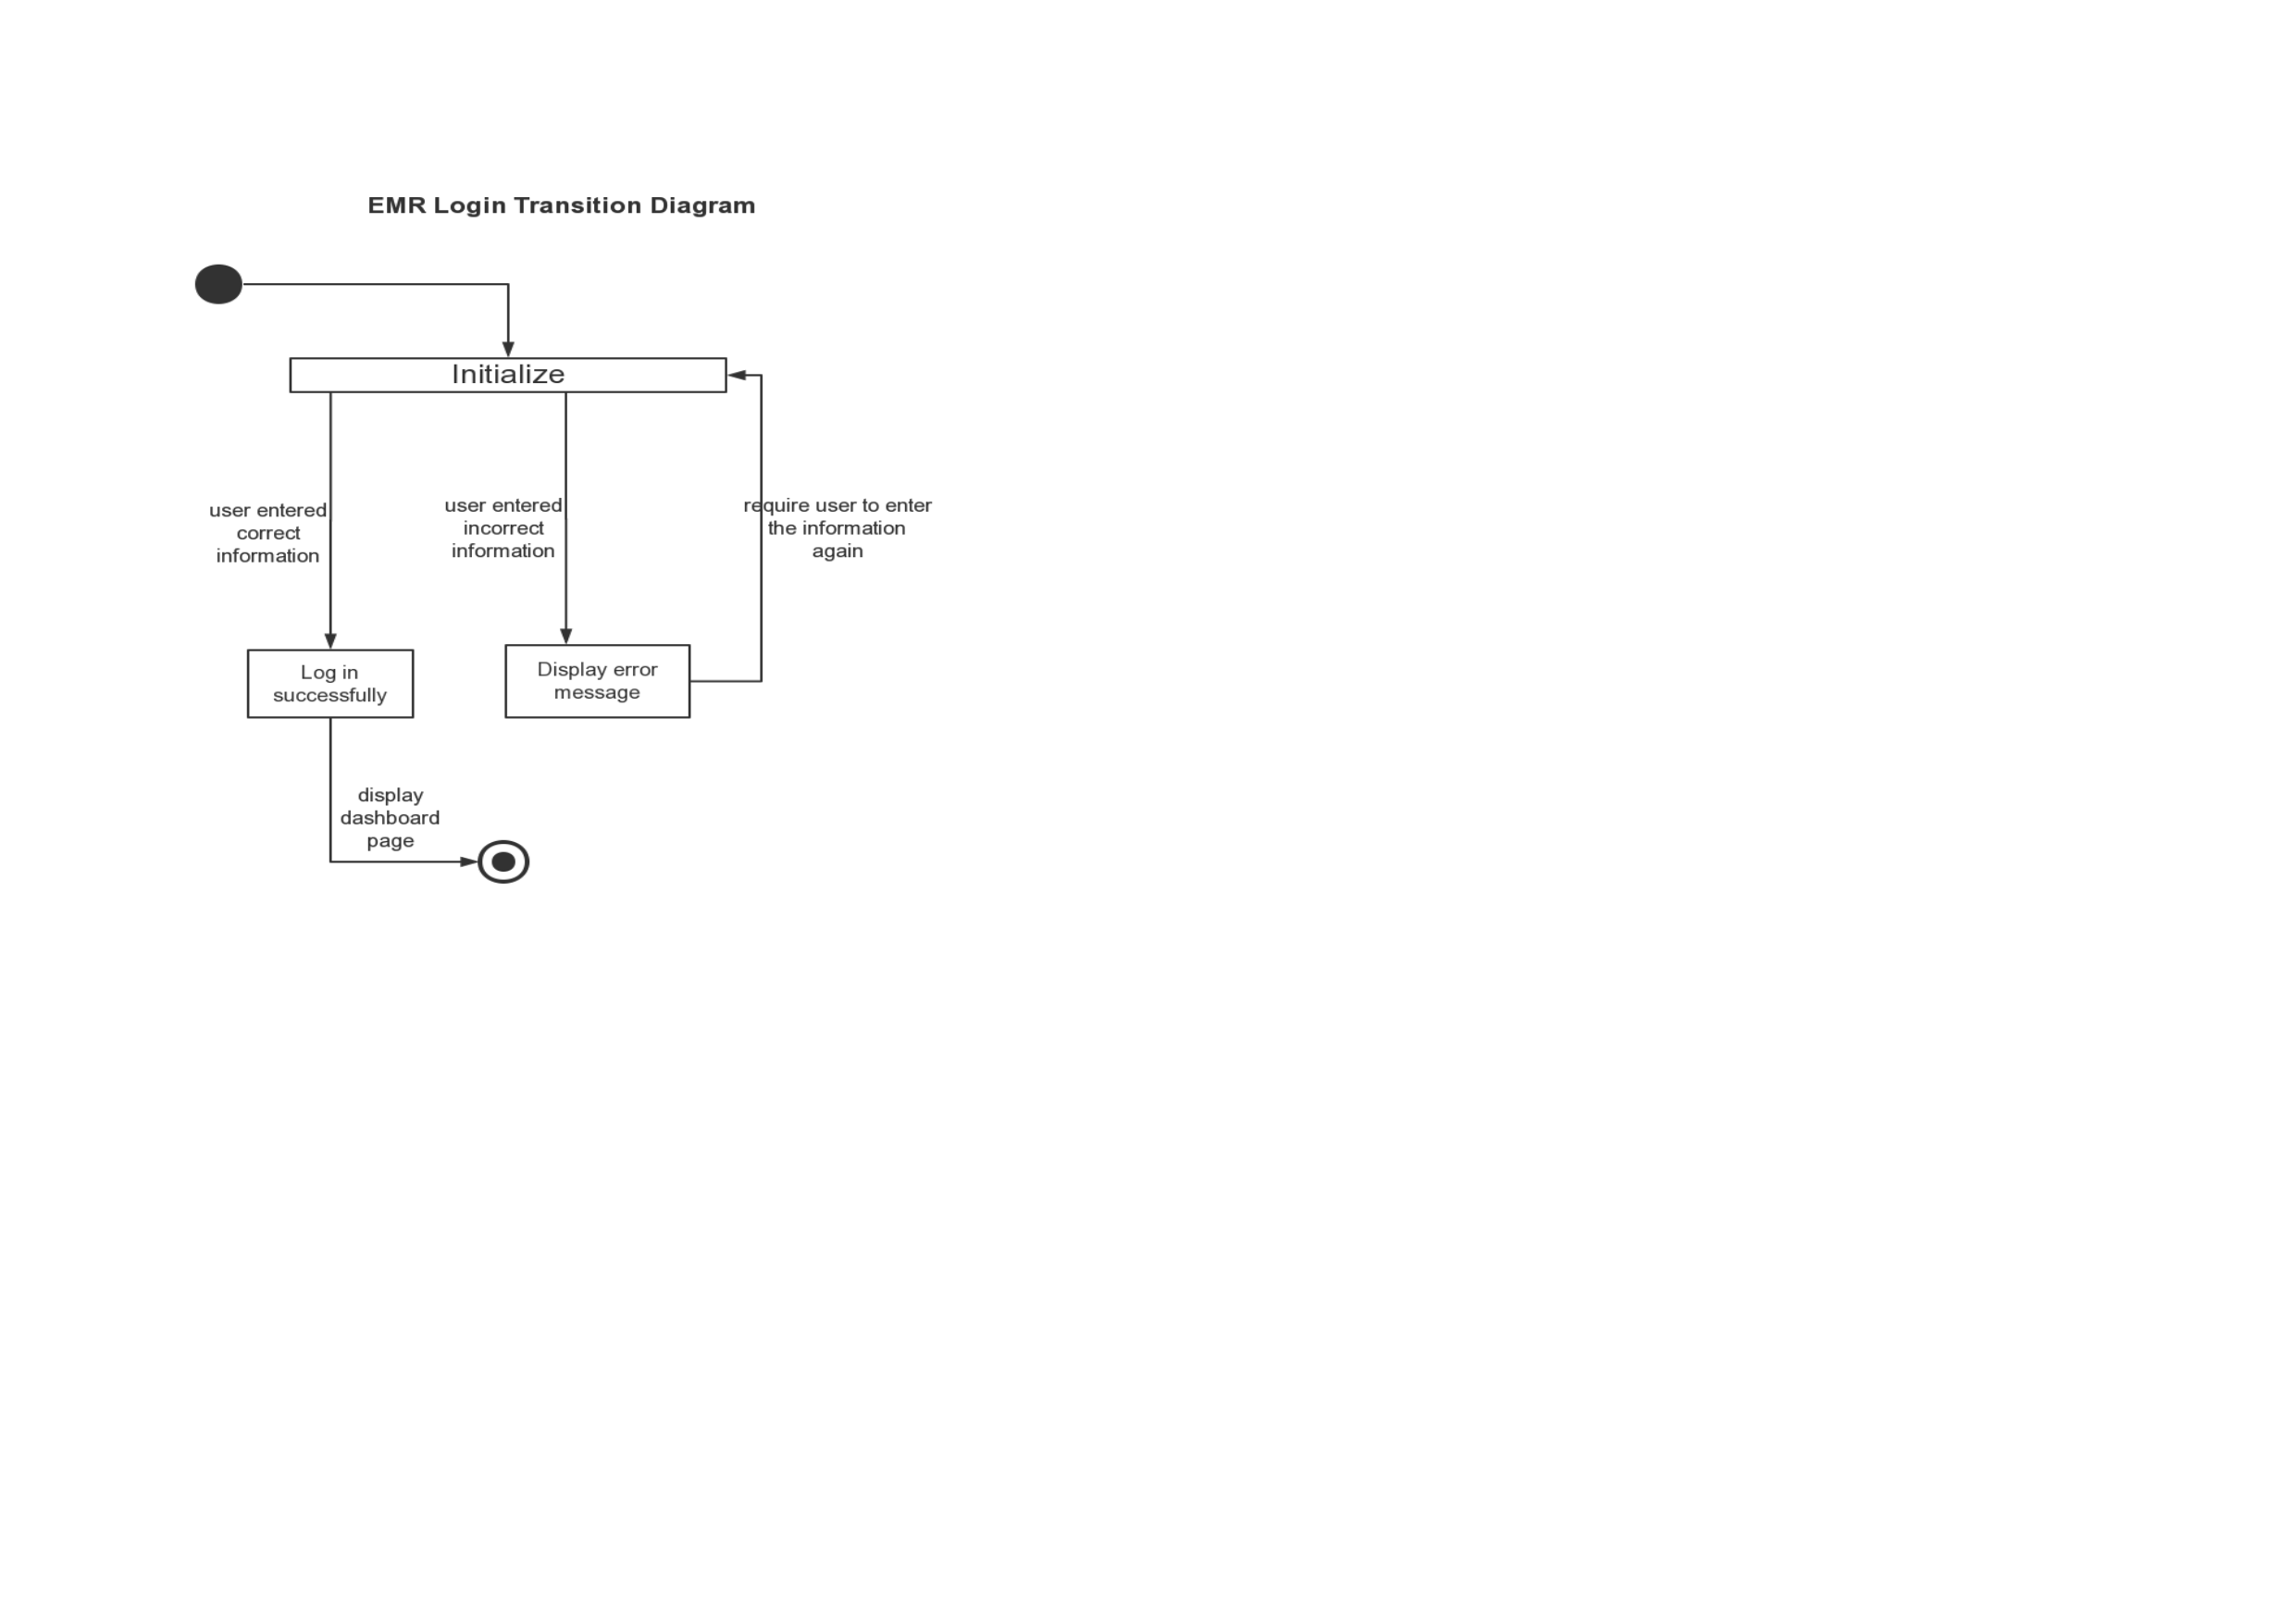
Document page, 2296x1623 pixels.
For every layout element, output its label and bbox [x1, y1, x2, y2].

picture [139, 139, 970, 913]
